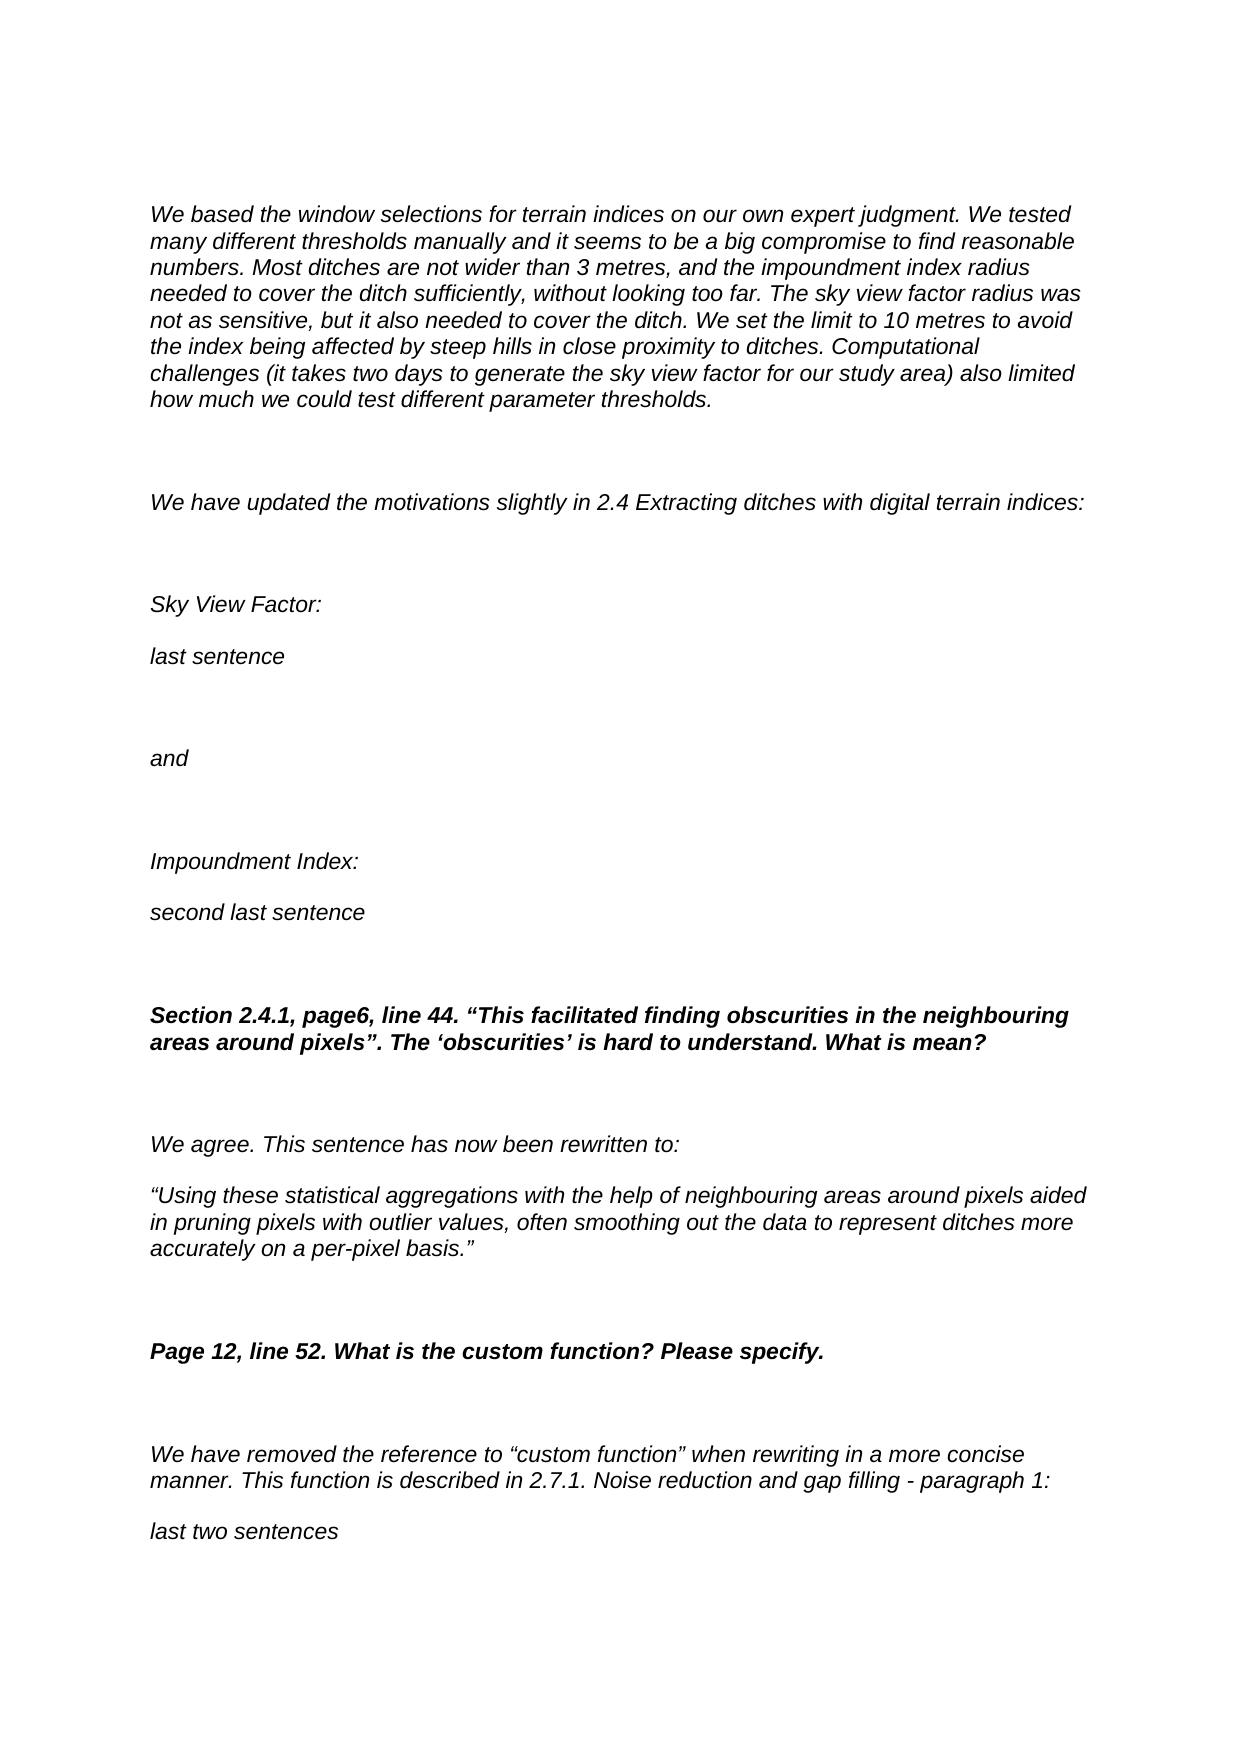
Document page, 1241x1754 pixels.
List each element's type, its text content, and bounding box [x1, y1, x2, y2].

text We agree. This sentence has now been rewritten to: [150, 1131, 1090, 1157]
text Page 12, line 52. What is the custom function? Please specify. [150, 1338, 1090, 1364]
text We have updated the motivations slightly in 2.4 Extracting ditches with digital terrain indices: [150, 488, 1090, 515]
text “Using these statistical aggregations with the help of neighbouring areas around pixels aided in pruning pixels with outlier values, often smoothing out the data to represent ditches more accurately on a per-pixel basis.” [150, 1182, 1090, 1262]
text Section 2.4.1, page6, line 44. “This facilitated finding obscurities in the neighbouring areas around pixels”. The ‘obscurities’ is hard to understand. What is mean? [150, 1002, 1090, 1055]
text and [150, 745, 1090, 772]
text second last sentence [150, 899, 1090, 926]
text last two sentences [150, 1518, 1090, 1545]
text We have removed the reference to “custom function” when rewriting in a more concise manner. This function is described in 2.7.1. Noise reduction and gap filling - paragraph 1: [150, 1441, 1090, 1493]
text We based the window selections for terrain indices on our own expert judgment. We tested many different thresholds manually and it seems to be a big compromise to find reasonable numbers. Most ditches are not wider than 3 metres, and the impoundment index radius needed to cover the ditch sufficiently, without looking too far. The sky view factor radius was not as sensitive, but it also needed to cover the ditch. We set the limit to 10 metres to avoid the index being affected by steep hills in close proximity to ditches. Computational challenges (it takes two days to generate the sky view factor for our study area) also limited how much we could test different parameter thresholds. [150, 201, 1090, 412]
text Sky View Factor: [150, 591, 1090, 618]
text last sentence [150, 643, 1090, 669]
text Impoundment Index: [150, 848, 1090, 874]
